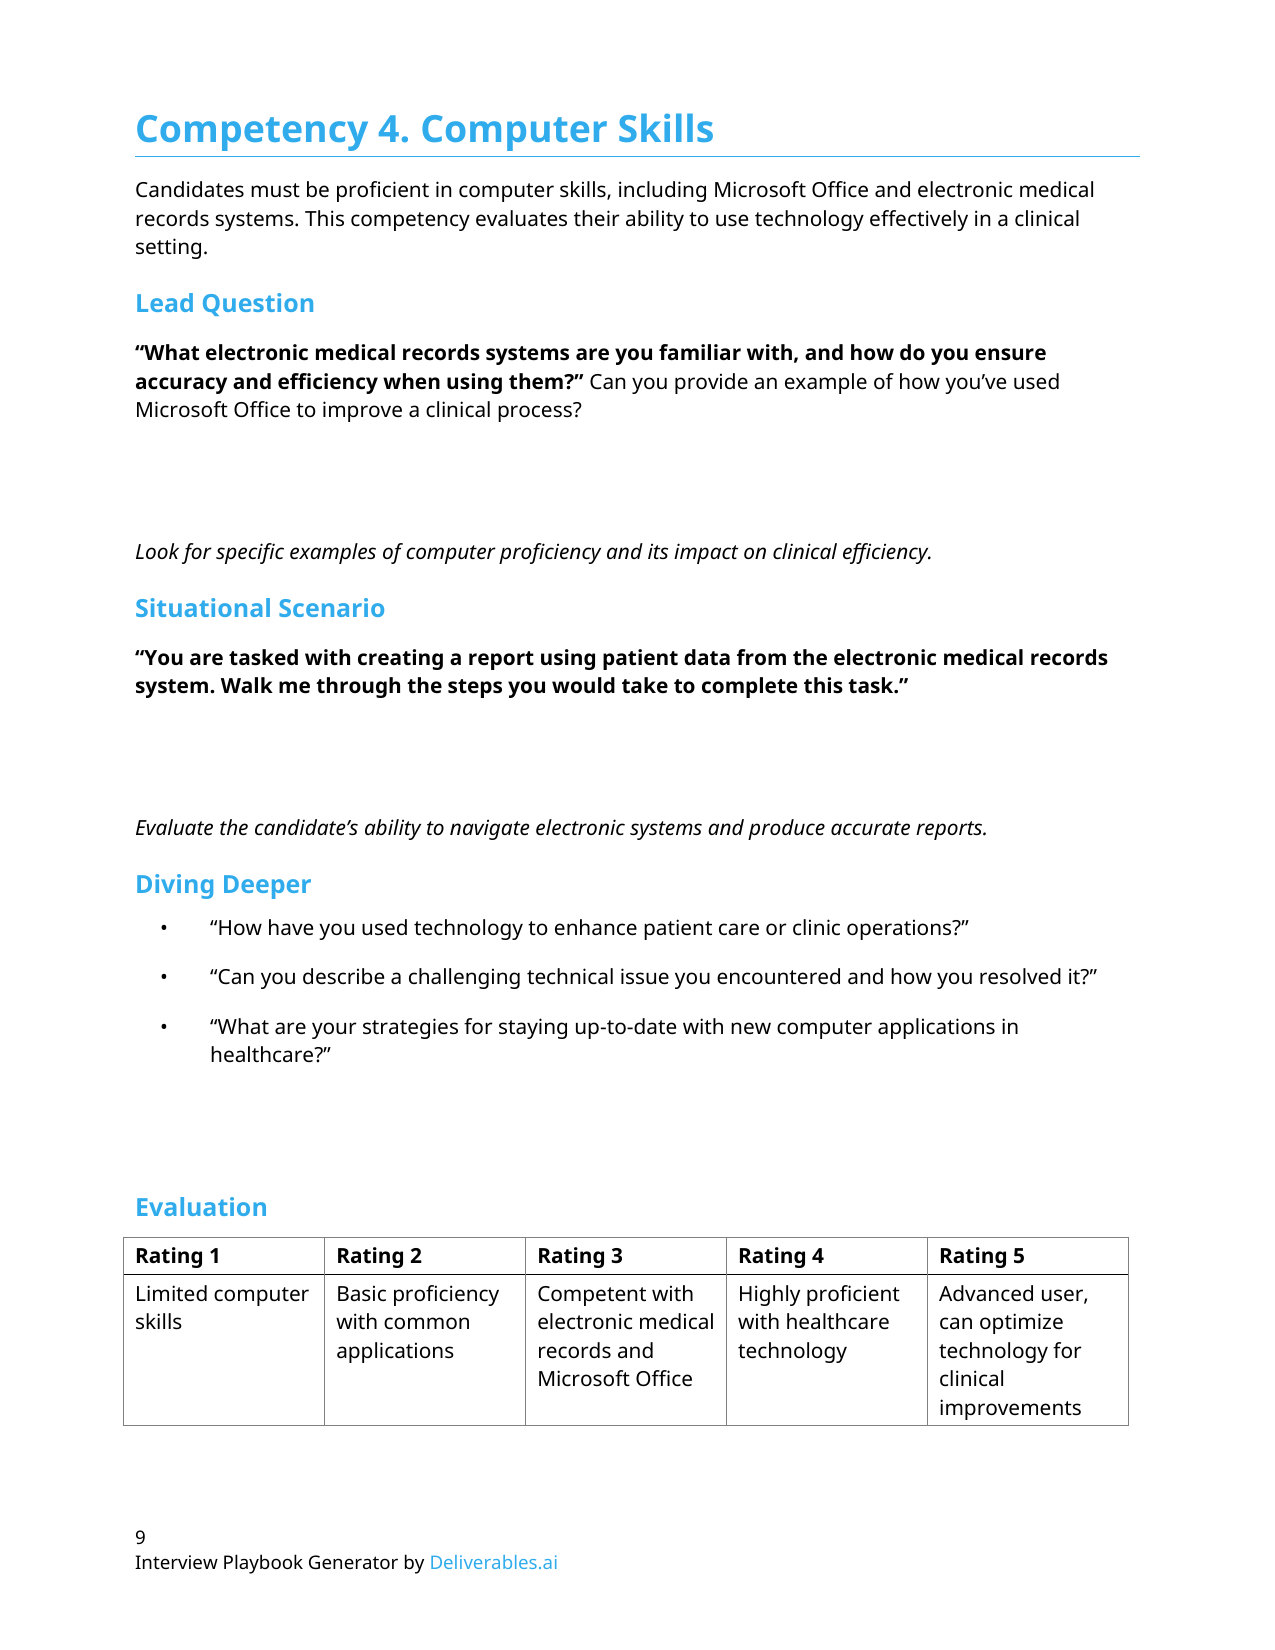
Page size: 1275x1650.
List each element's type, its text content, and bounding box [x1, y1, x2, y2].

subtitle Evaluation [135, 1190, 1140, 1224]
subtitle Competency 4. Computer Skills [135, 102, 1140, 156]
list “How have you used technology to enhance patient care or clinic operations?” [160, 913, 1140, 942]
subtitle Diving Deeper [135, 867, 1140, 901]
subtitle Situational Scenario [135, 590, 1140, 624]
list “What are your strategies for staying up-to-date with new computer applications in healthcare?” [160, 1012, 1140, 1069]
table_cell Advanced user, can optimize technology for clinical improvements [928, 1275, 1128, 1425]
table_cell Competent with electronic medical records and Microsoft Office [526, 1275, 726, 1425]
subtitle Lead Question [135, 286, 1140, 320]
text Candidates must be proficient in computer skills, including Microsoft Office and electronic medical records systems. This competency evaluates their ability to use technology effectively in a clinical setting. [135, 175, 1140, 261]
table_header Rating 4 [727, 1238, 927, 1274]
text Look for specific examples of computer proficiency and its impact on clinical efficiency. [135, 537, 1140, 565]
table_header Rating 5 [928, 1238, 1128, 1274]
table_cell Highly proficient with healthcare technology [727, 1275, 927, 1425]
table_cell Basic proficiency with common applications [325, 1275, 525, 1425]
table_header Rating 3 [526, 1238, 726, 1274]
table_header Rating 1 [124, 1238, 324, 1274]
table_cell Limited computer skills [124, 1275, 324, 1425]
table_header Rating 2 [325, 1238, 525, 1274]
text Evaluate the candidate’s ability to navigate electronic systems and produce accurate reports. [135, 813, 1140, 842]
list “Can you describe a challenging technical issue you encountered and how you resolved it?” [160, 962, 1140, 991]
text “What electronic medical records systems are you familiar with, and how do you ensure accuracy and efficiency when using them?” Can you provide an example of how you’ve used Microsoft Office to improve a clinical process? [135, 338, 1140, 424]
text “You are tasked with creating a report using patient data from the electronic medical records system. Walk me through the steps you would take to complete this task.” [135, 643, 1140, 700]
